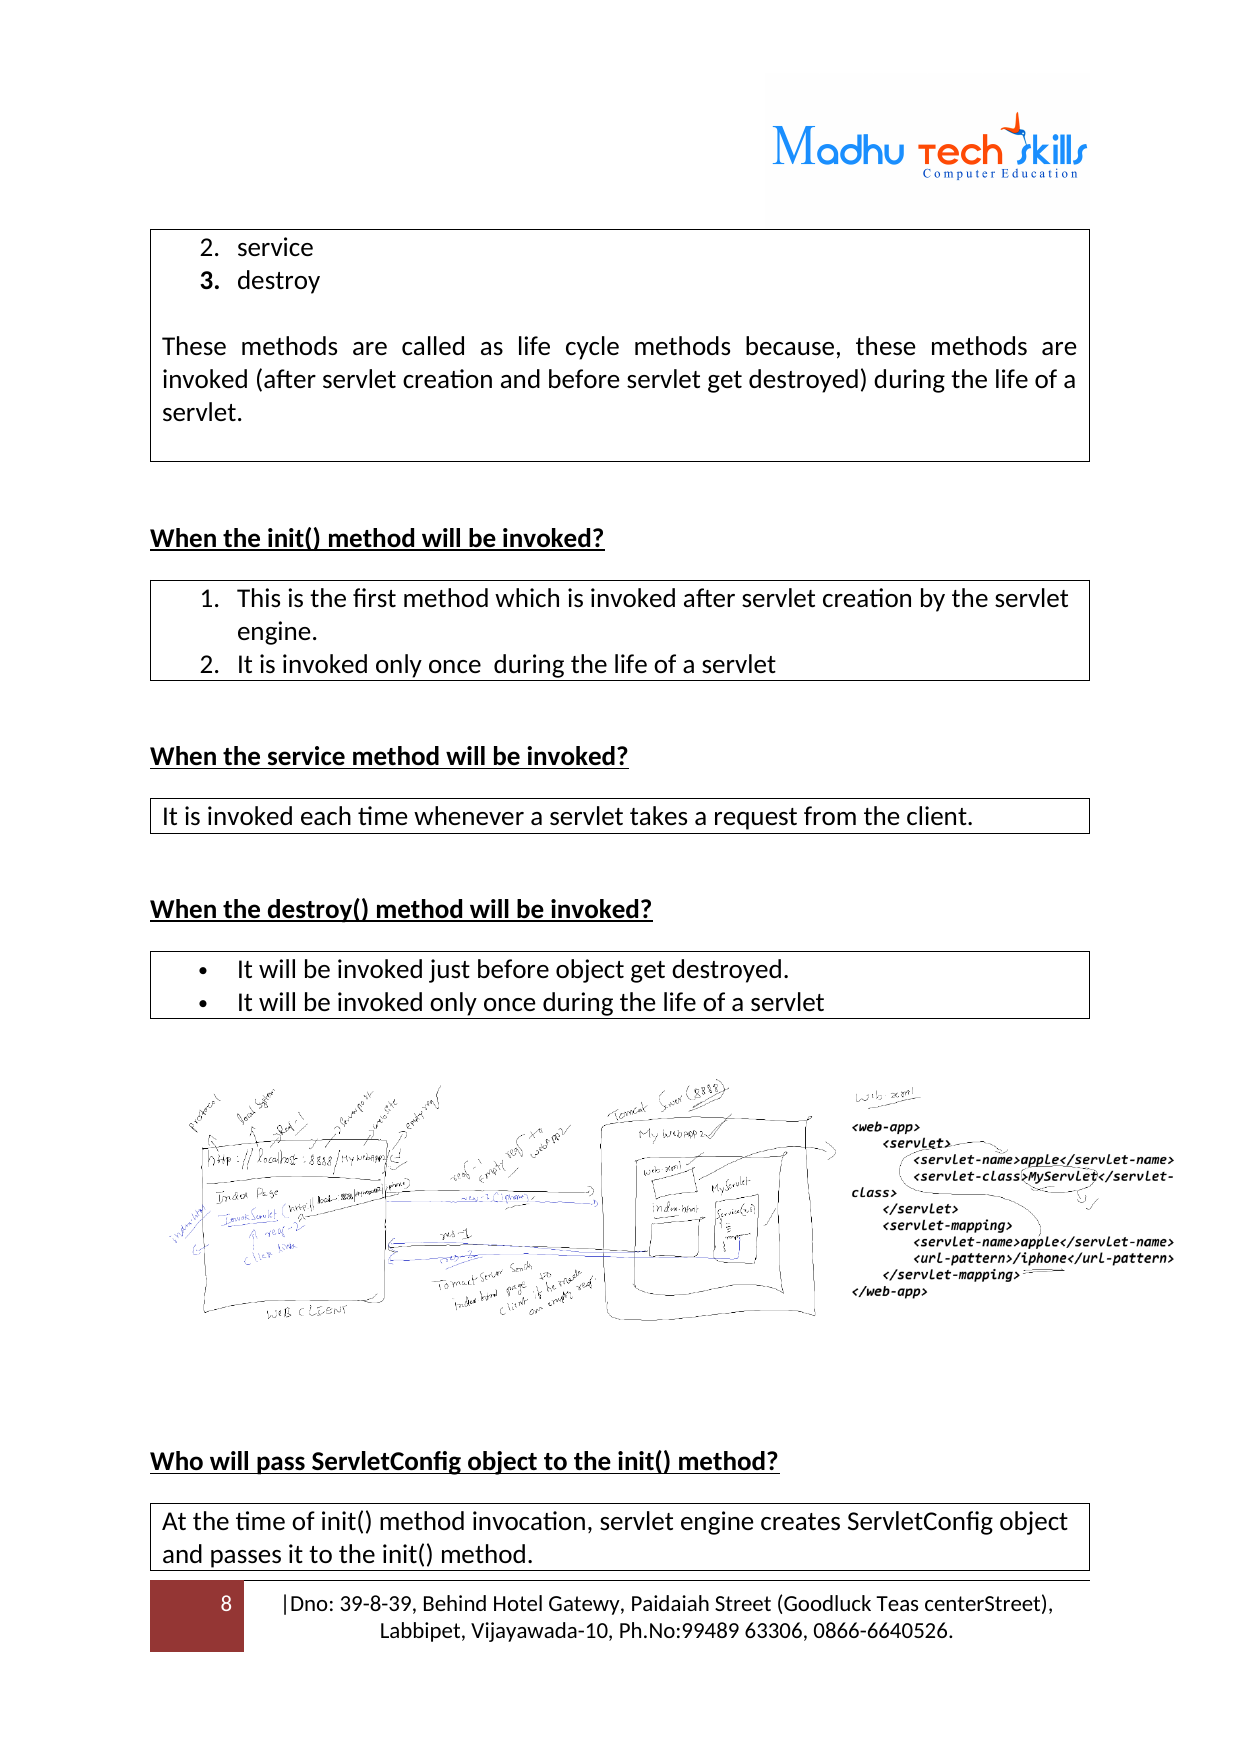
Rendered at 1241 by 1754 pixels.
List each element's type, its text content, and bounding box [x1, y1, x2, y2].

text When the init() method will be invoked? [150, 521, 1090, 554]
picture [150, 1077, 1225, 1361]
picture [765, 73, 1091, 229]
table_header It is invoked each time whenever a servlet takes a request from the client. [151, 799, 1089, 832]
table_header It will be invoked just before object get destroyed. It will be invoked only once during the life of a servlet [151, 952, 1089, 1018]
text When the service method will be invoked? [150, 739, 1090, 773]
text When the destroy() method will be invoked? [150, 892, 1090, 925]
table_header This is the first method which is invoked after servlet creation by the servlet engine. It is invoked only once during the life of a servlet [151, 581, 1089, 680]
text Who will pass ServletConfig object to the init() method? [150, 1444, 1090, 1477]
table_header At the time of init() method invocation, servlet engine creates ServletConfig object and passes it to the init() method. [151, 1504, 1089, 1570]
